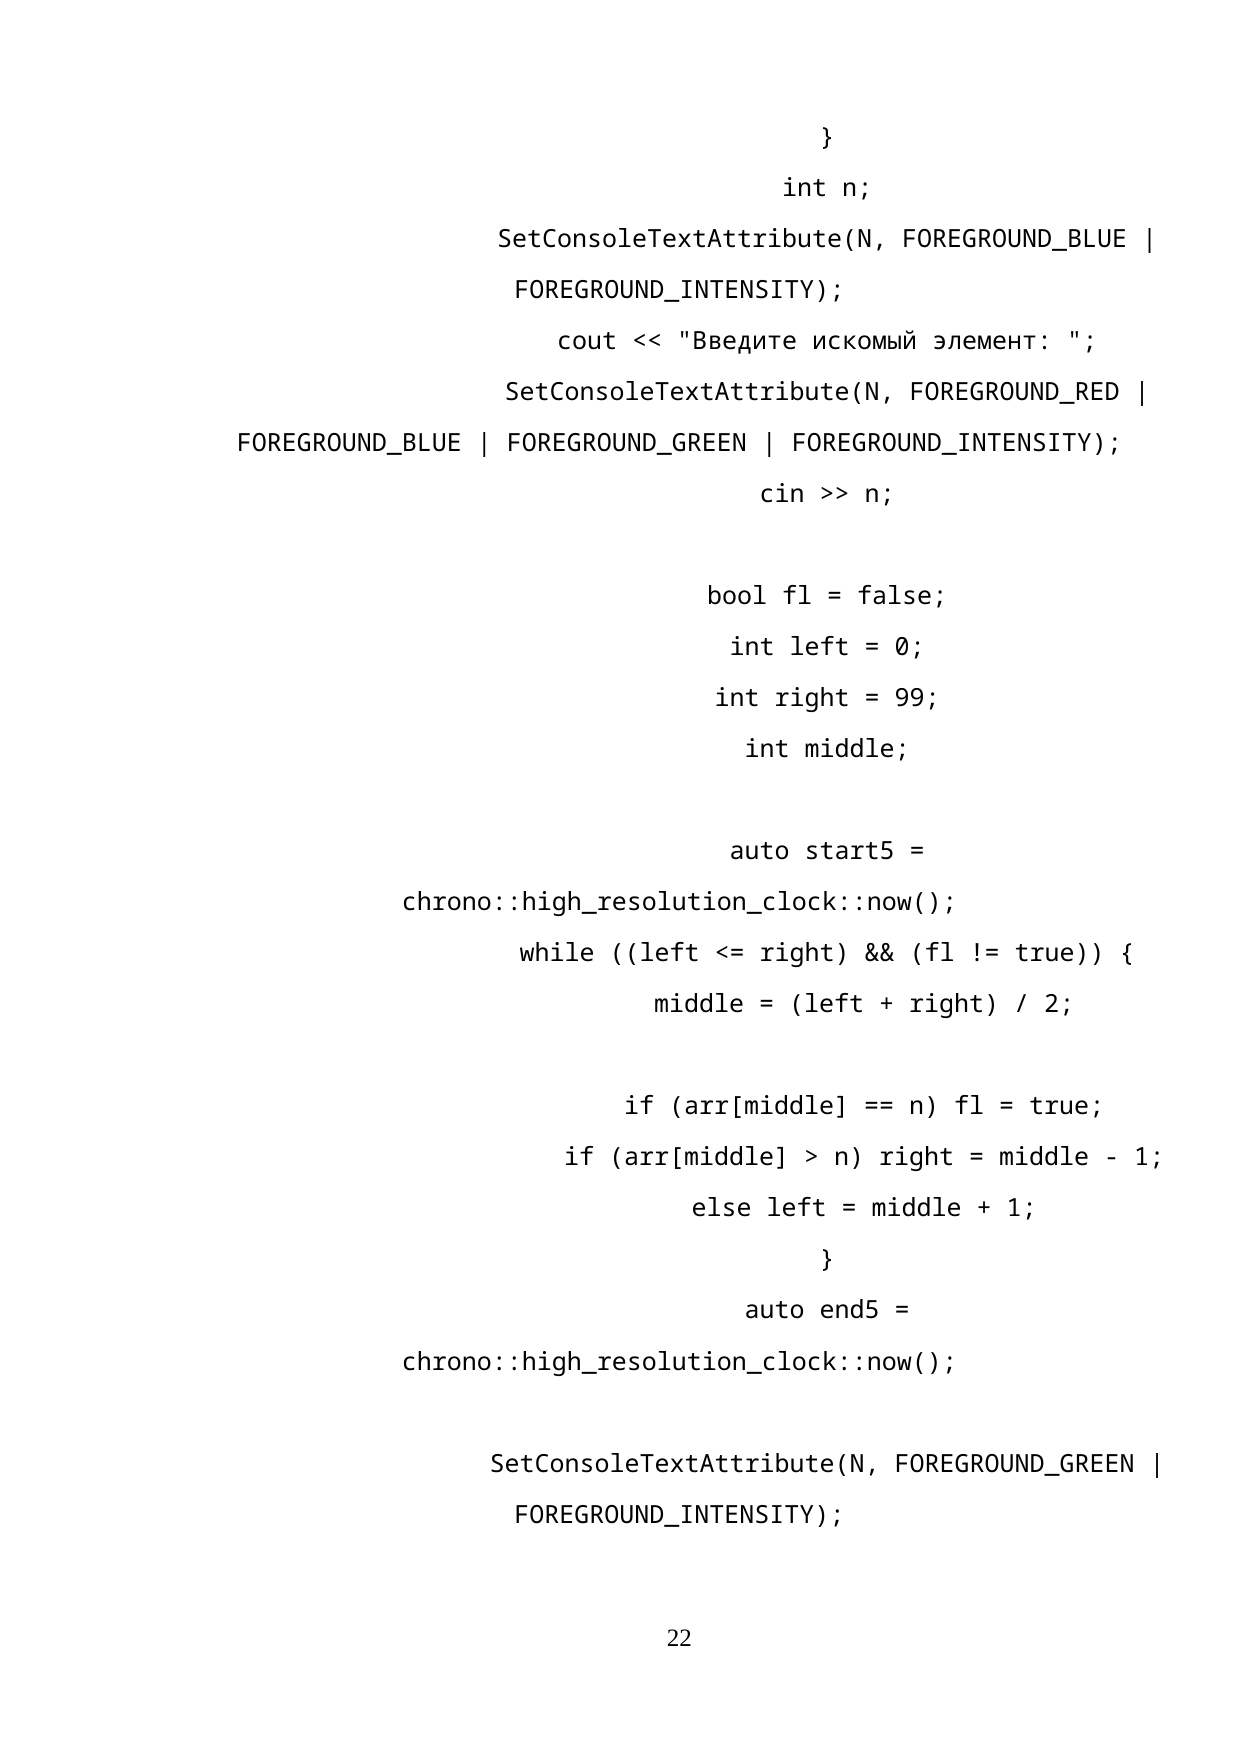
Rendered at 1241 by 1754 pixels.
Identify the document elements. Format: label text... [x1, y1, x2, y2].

text if (arr[middle] > n) right = middle - 1; [177, 1139, 1181, 1173]
text while ((left <= right) && (fl != true)) { [177, 935, 1181, 969]
text int n; [177, 169, 1181, 203]
text cin >> n; [177, 475, 1181, 509]
text else left = middle + 1; [177, 1190, 1181, 1224]
text cout << "Введите искомый элемент: "; [177, 322, 1181, 356]
text SetConsoleTextAttribute(N, FOREGROUND_GREEN | FOREGROUND_INTENSITY); [177, 1445, 1181, 1530]
text int left = 0; [177, 628, 1181, 663]
text SetConsoleTextAttribute(N, FOREGROUND_BLUE | FOREGROUND_INTENSITY); [177, 220, 1181, 305]
text auto end5 = chrono::high_resolution_clock::now(); [177, 1292, 1181, 1377]
text int right = 99; [177, 679, 1181, 714]
text middle = (left + right) / 2; [177, 986, 1181, 1020]
text } [177, 1241, 1181, 1275]
text SetConsoleTextAttribute(N, FOREGROUND_RED | FOREGROUND_BLUE | FOREGROUND_GREEN | FOREGROUND_INTENSITY); [177, 373, 1181, 458]
text int middle; [177, 731, 1181, 765]
text auto start5 = chrono::high_resolution_clock::now(); [177, 833, 1181, 918]
text bool fl = false; [177, 577, 1181, 612]
text } [177, 118, 1181, 152]
text if (arr[middle] == n) fl = true; [177, 1088, 1181, 1122]
